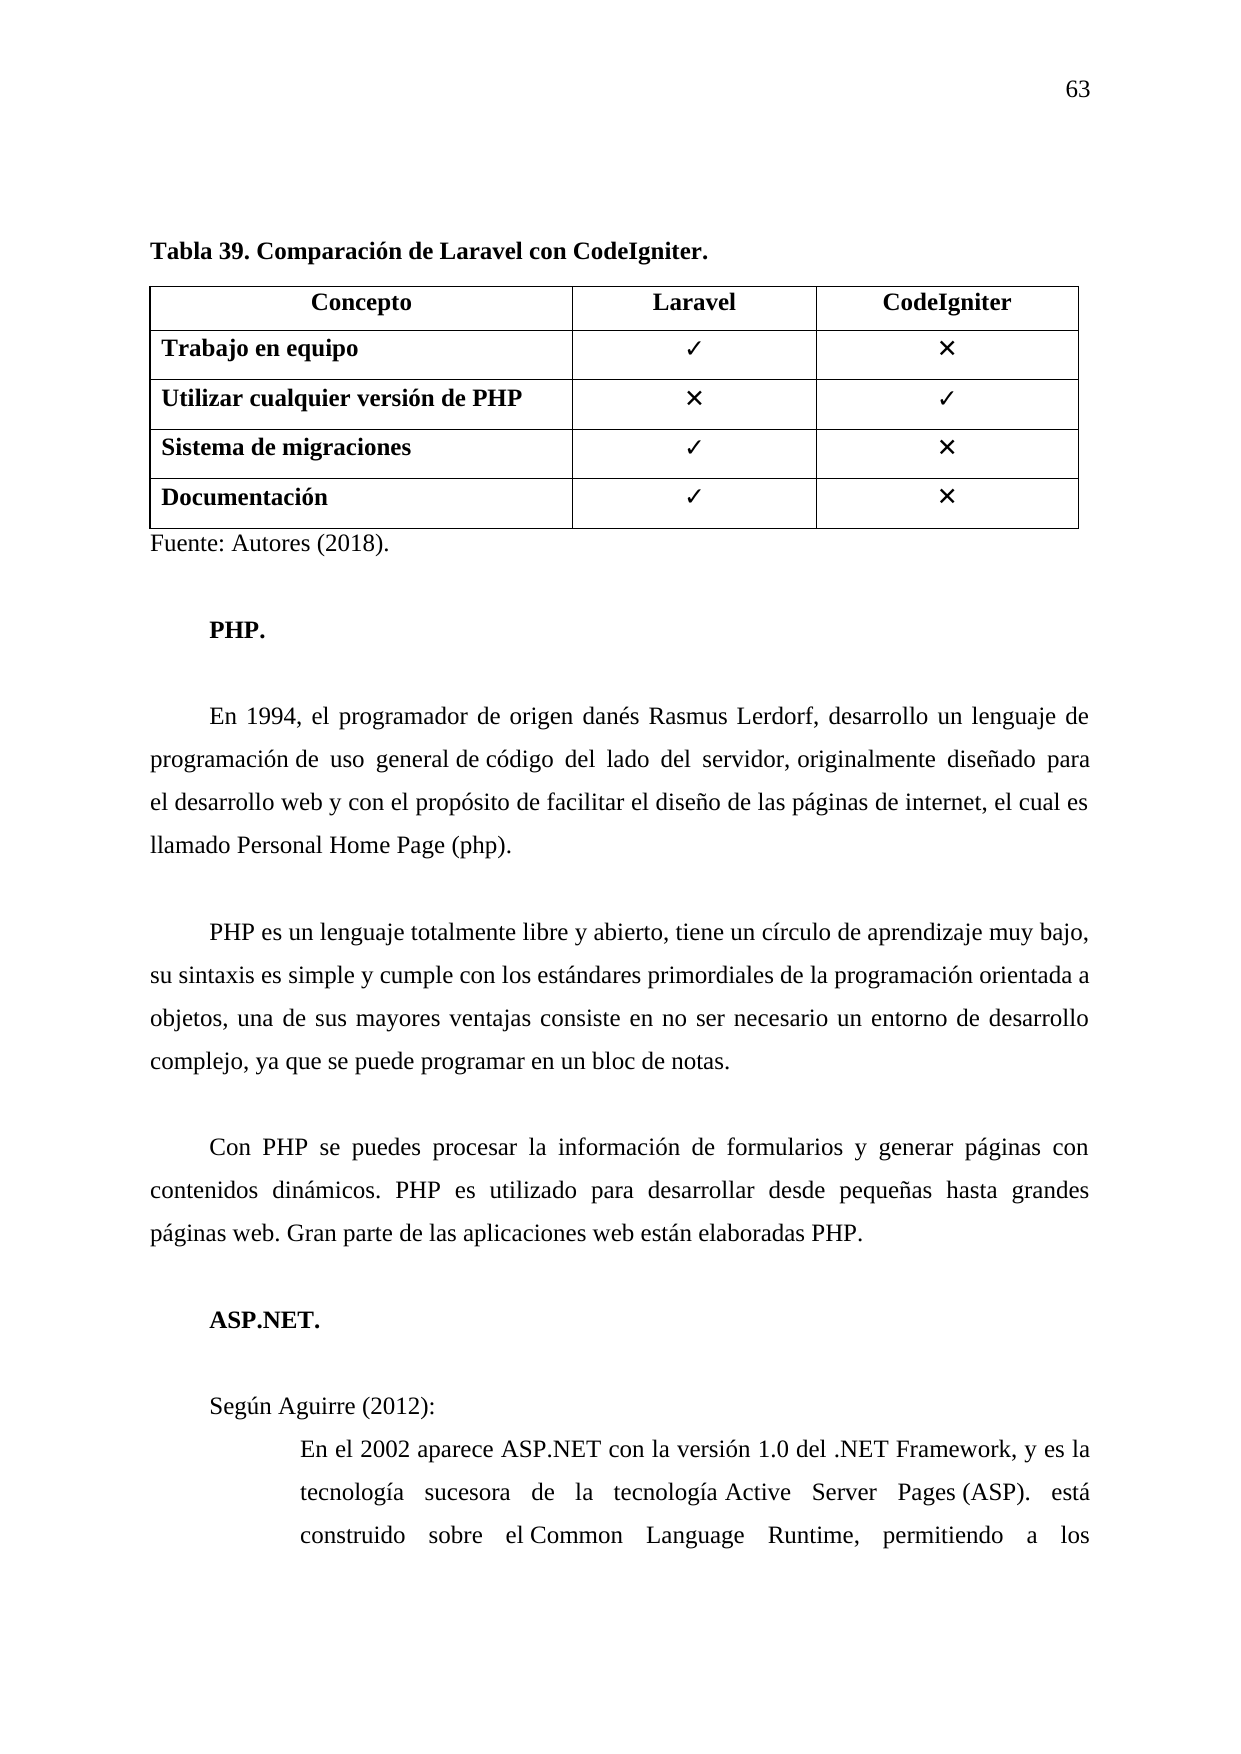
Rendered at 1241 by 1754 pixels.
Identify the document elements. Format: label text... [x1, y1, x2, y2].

table_cell ✕ [817, 331, 1078, 379]
text PHP es un lenguaje totalmente libre y abierto, tiene un círculo de aprendizaje muy bajo, su sintaxis es simple y cumple con los estándares primordiales de la programación orientada a objetos, una de sus mayores ventajas consiste en no ser necesario un entorno de desarrollo complejo, ya que se puede programar en un bloc de notas. [150, 917, 1090, 1075]
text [300, 1434, 1090, 1549]
subtitle ASP.NET. [150, 1305, 1090, 1333]
table_cell ✓ [573, 331, 816, 379]
text Tabla 39. Comparación de Laravel con CodeIgniter. [150, 236, 1090, 265]
table_cell Trabajo en equipo [151, 331, 572, 379]
table_cell ✓ [573, 479, 816, 527]
table_header Concepto [151, 287, 572, 330]
table_cell ✓ [573, 430, 816, 478]
table_header Laravel [573, 287, 816, 330]
table_cell ✕ [573, 380, 816, 429]
text En 1994, el programador de origen danés Rasmus Lerdorf, desarrollo un lenguaje de programación de uso general de código del lado del servidor, originalmente diseñado para el desarrollo web y con el propósito de facilitar el diseño de las páginas de internet, el cual es llamado Personal Home Page (php). [150, 701, 1090, 859]
table_cell ✕ [817, 479, 1078, 527]
table_header CodeIgniter [817, 287, 1078, 330]
text Con PHP se puedes procesar la información de formularios y generar páginas con contenidos dinámicos. PHP es utilizado para desarrollar desde pequeñas hasta grandes páginas web. Gran parte de las aplicaciones web están elaboradas PHP. [150, 1132, 1090, 1247]
table_cell ✓ [817, 380, 1078, 429]
table_cell Documentación [151, 479, 572, 527]
text Fuente: Autores (2018). [150, 528, 1090, 557]
table_cell ✕ [817, 430, 1078, 478]
table_cell Utilizar cualquier versión de PHP [151, 380, 572, 429]
text Según Aguirre (2012): [209, 1391, 1090, 1420]
table_cell Sistema de migraciones [151, 430, 572, 478]
subtitle PHP. [150, 615, 1090, 643]
